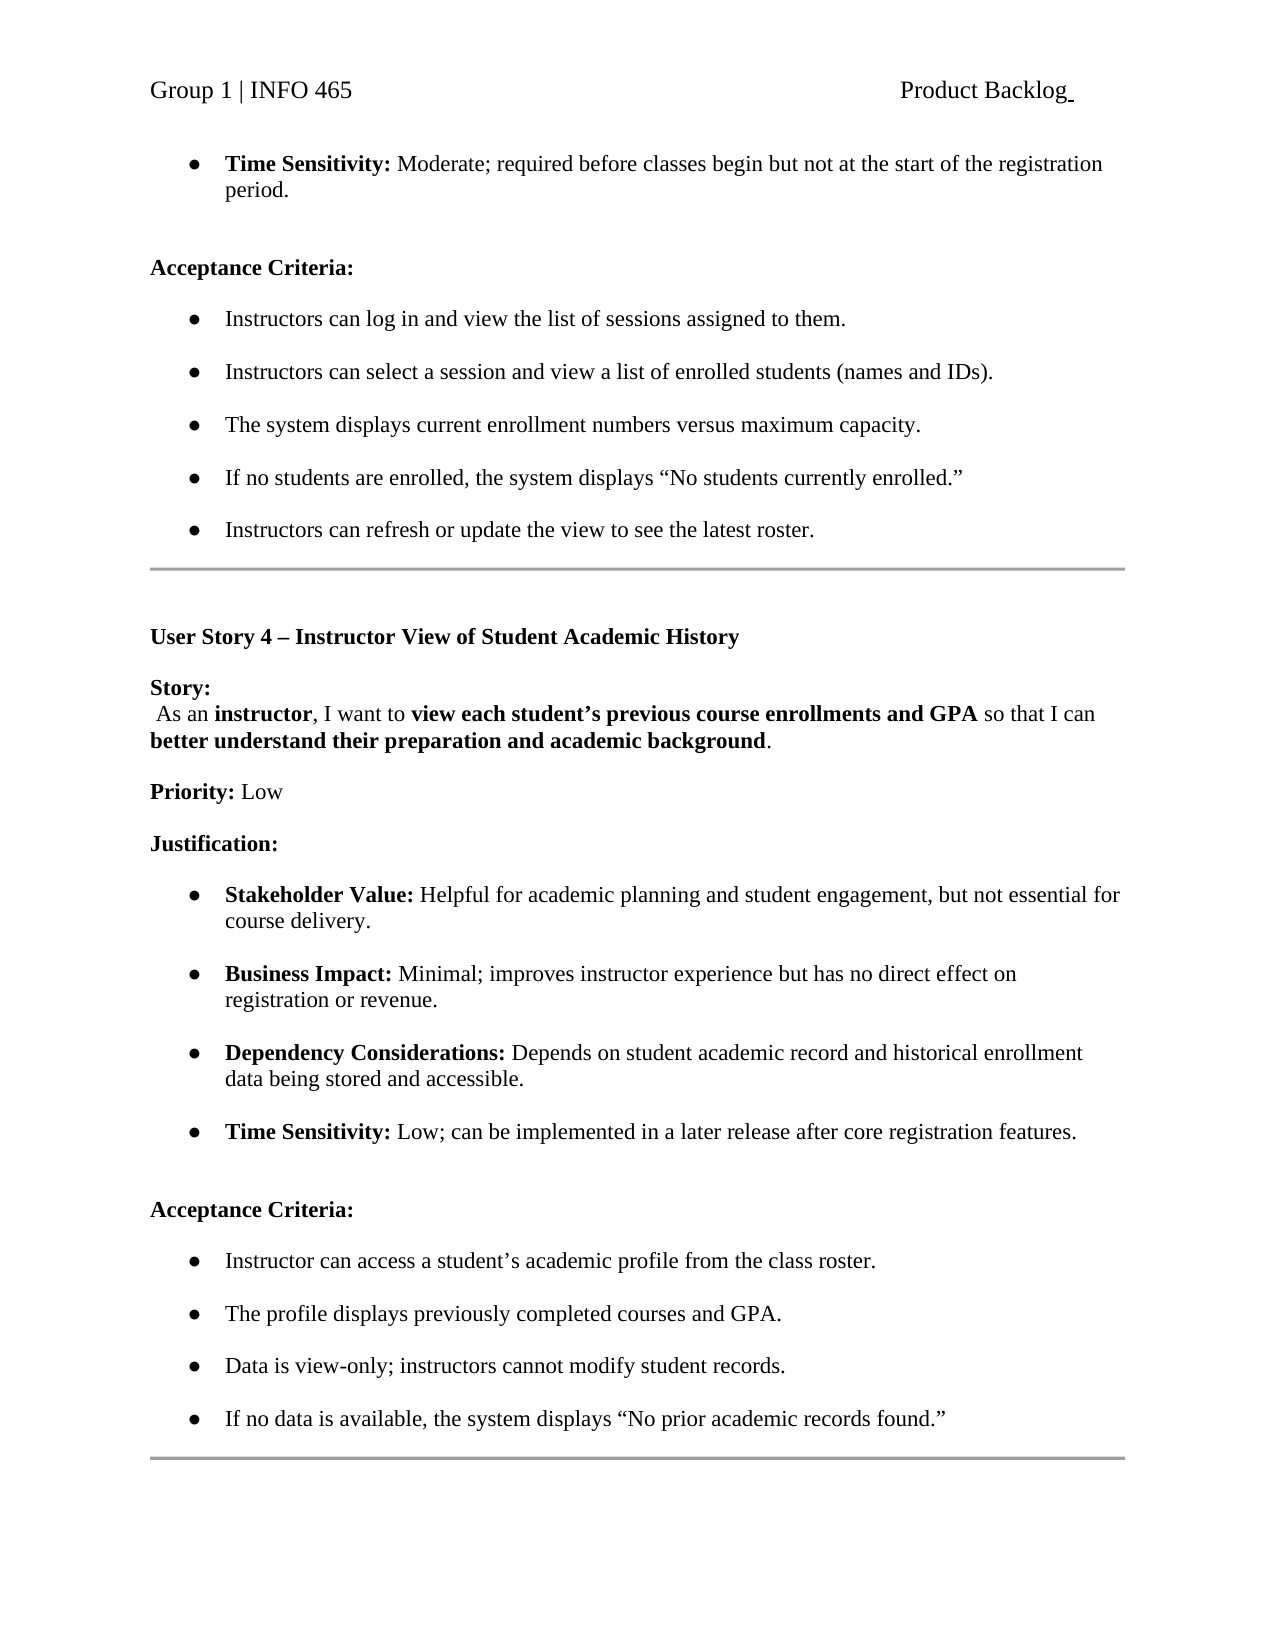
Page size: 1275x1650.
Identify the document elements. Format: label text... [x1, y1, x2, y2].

list The profile displays previously completed courses and GPA. [187, 1300, 1125, 1353]
list Stakeholder Value: Helpful for academic planning and student engagement, but not essential for course delivery. [187, 881, 1125, 960]
list Time Sensitivity: Moderate; required before classes begin but not at the start of the registration period. [187, 150, 1125, 229]
text Priority: Low [150, 778, 1125, 804]
list Instructors can log in and view the list of sessions assigned to them. [187, 305, 1125, 358]
list Instructors can refresh or update the view to see the latest roster. [187, 516, 1125, 543]
list Time Sensitivity: Low; can be implemented in a later release after core registration features. [187, 1118, 1125, 1171]
text User Story 4 – Instructor View of Student Academic History [150, 623, 1125, 649]
list Instructors can select a session and view a list of enrolled students (names and IDs). [187, 358, 1125, 411]
list The system displays current enrollment numbers versus maximum capacity. [187, 411, 1125, 463]
text Acceptance Criteria: [150, 254, 1125, 280]
text Story: As an instructor, I want to view each student’s previous course enrollments and GPA so that I can better understand their preparation and academic background. [150, 674, 1125, 753]
list Business Impact: Minimal; improves instructor experience but has no direct effect on registration or revenue. [187, 960, 1125, 1039]
list Dependency Considerations: Depends on student academic record and historical enrollment data being stored and accessible. [187, 1039, 1125, 1118]
text Acceptance Criteria: [150, 1196, 1125, 1222]
list If no students are enrolled, the system displays “No students currently enrolled.” [187, 463, 1125, 516]
text Justification: [150, 829, 1125, 856]
list Instructor can access a student’s academic profile from the class roster. [187, 1247, 1125, 1300]
list If no data is available, the system displays “No prior academic records found.” [187, 1405, 1125, 1432]
list Data is view-only; instructors cannot modify student records. [187, 1353, 1125, 1405]
